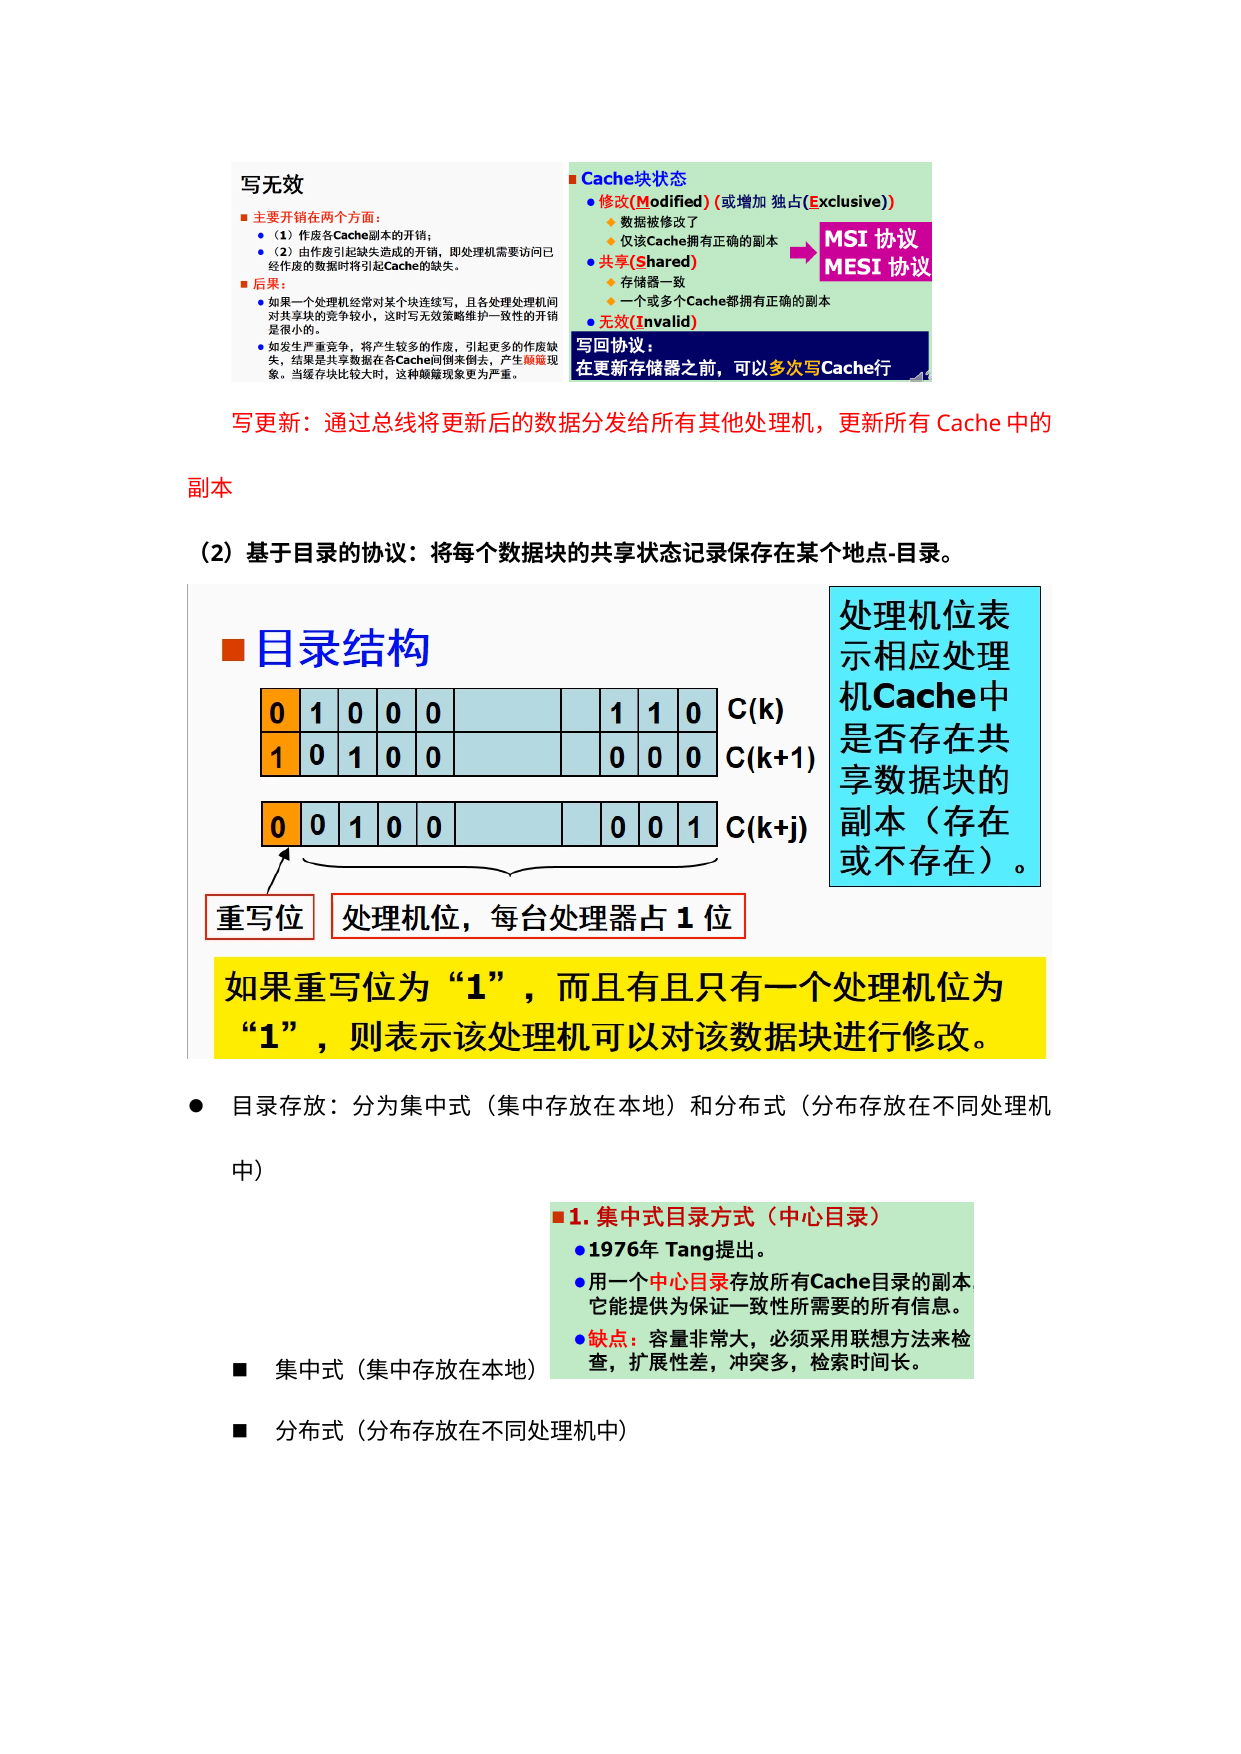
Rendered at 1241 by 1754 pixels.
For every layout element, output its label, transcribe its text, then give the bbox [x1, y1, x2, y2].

list 分布式（分布存放在不同处理机中） [231, 1397, 1053, 1462]
text （2）基于目录的协议：将每个数据块的共享状态记录保存在某个地点-目录。 [187, 519, 1053, 584]
picture [231, 162, 564, 382]
picture [187, 584, 1053, 1059]
picture [550, 1202, 974, 1379]
text 写更新：通过总线将更新后的数据分发给所有其他处理机，更新所有Cache中的副本 [187, 389, 1053, 519]
list 目录存放：分为集中式（集中存放在本地）和分布式（分布存放在不同处理机中） [187, 1072, 1053, 1202]
picture [568, 162, 932, 382]
